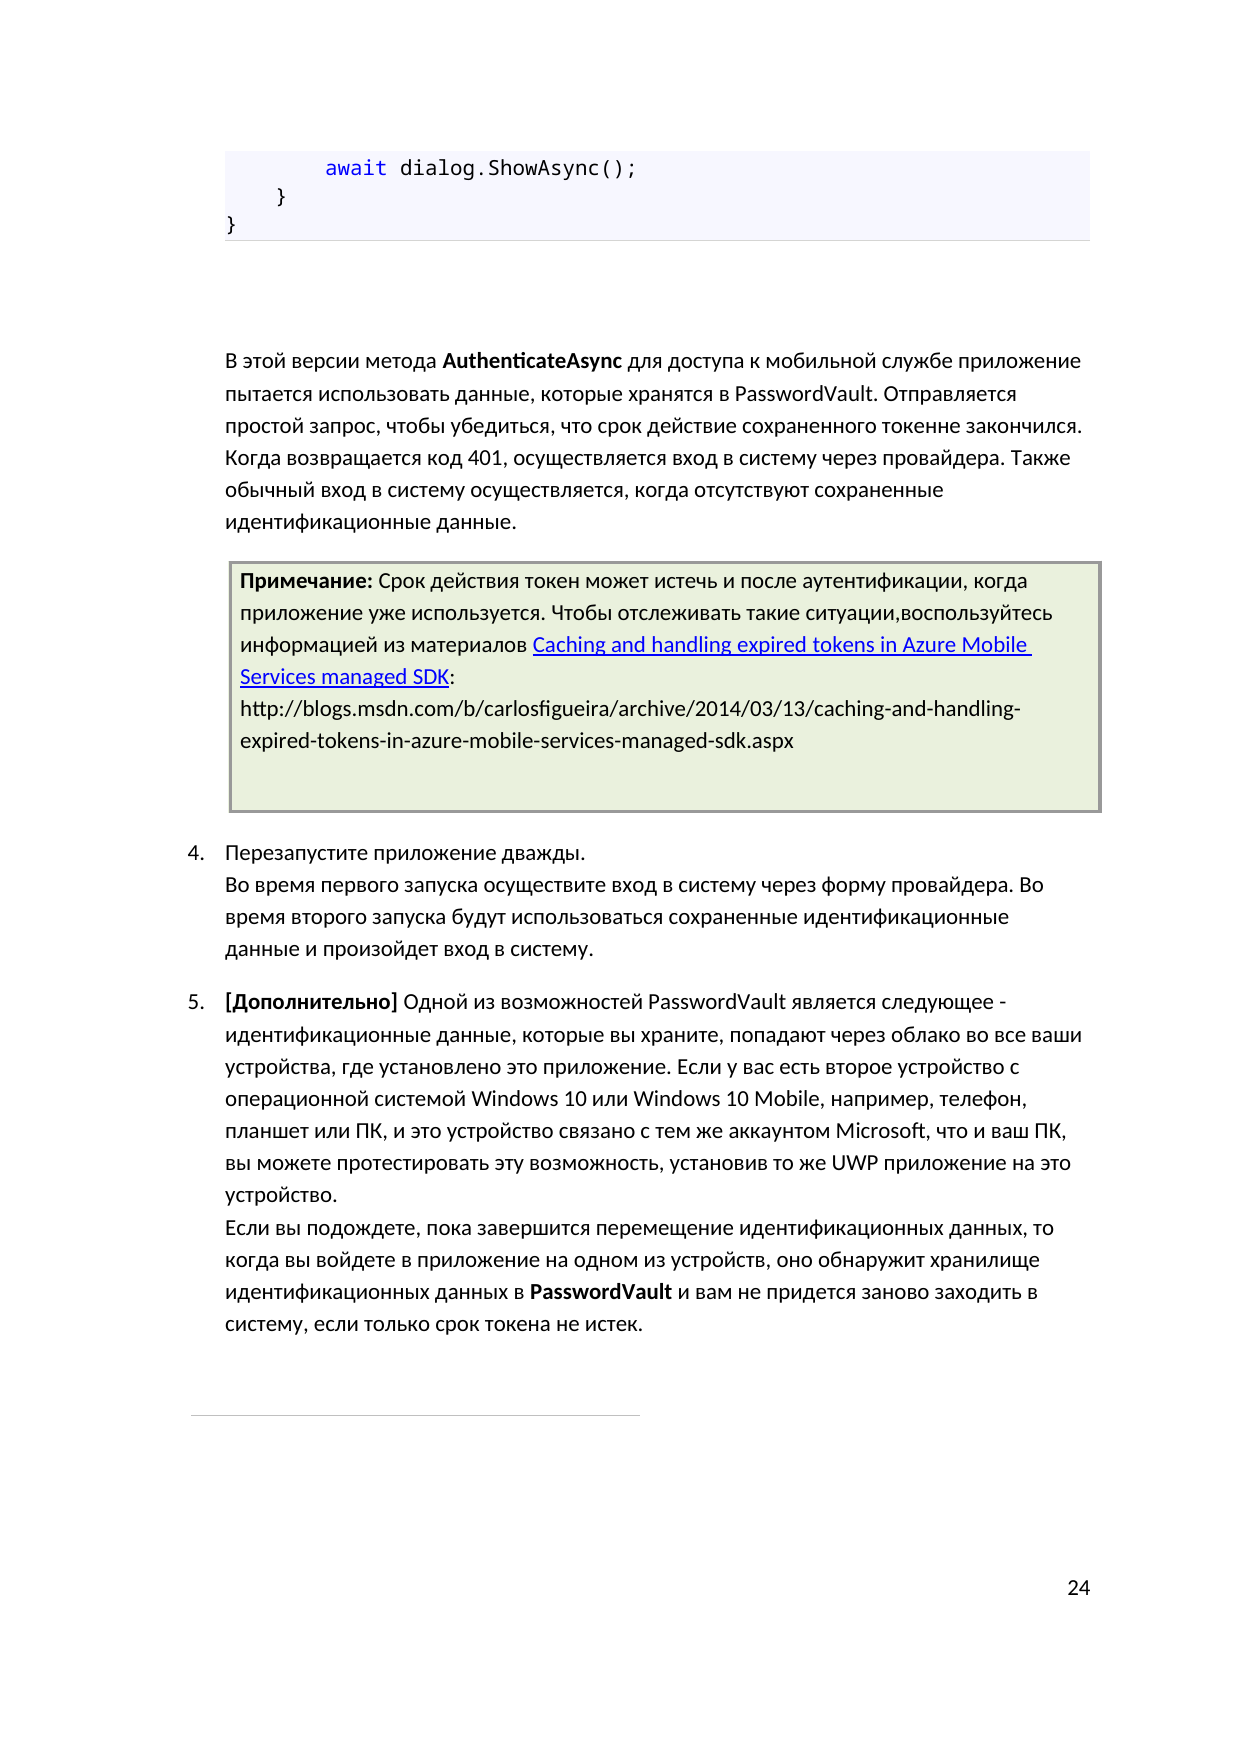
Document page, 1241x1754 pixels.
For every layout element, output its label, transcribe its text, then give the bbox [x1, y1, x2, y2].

list В этой версии метода AuthenticateAsync для доступа к мобильной службе приложение пытается использовать данные, которые хранятся в PasswordVault. Отправляется простой запрос, чтобы убедиться, что срок действие сохраненного токенне закончился. Когда возвращается код 401, осуществляется вход в систему через провайдера. Также обычный вход в систему осуществляется, когда отсутствуют сохраненные идентификационные данные. [225, 347, 1090, 536]
text Примечание: Cрок действия токен может истечь и после аутентификации, когда приложение уже используется. Чтобы отслеживать такие ситуации,воспользуйтесь информацией из материалов Caching and handling expired tokens in Azure Mobile Services managed SDK: http://blogs.msdn.com/b/carlosfigueira/archive/2014/03/13/caching-and-handling-expired-tokens-in-azure-mobile-services-managed-sdk.aspx [232, 564, 1098, 755]
list await dialog.ShowAsync(); [225, 151, 1090, 178]
list Перезапустите приложение дважды. Во время первого запуска осуществите вход в систему через форму провайдера. Во время второго запуска будут использоваться сохраненные идентификационные данные и произойдет вход в систему. [187, 838, 1090, 962]
list } [225, 178, 1090, 207]
list } [225, 207, 1090, 240]
list [Дополнительно] Одной из возможностей PasswordVault является следующее - идентификационные данные, которые вы храните, попадают через облако во все ваши устройства, где установлено это приложение. Если у вас есть второе устройство с операционной системой Windows 10 или Windows 10 Mobile, например, телефон, планшет или ПК, и это устройство связано с тем же аккаунтом Microsoft, что и ваш ПК, вы можете протестировать эту возможность, установив то же UWP приложение на это устройство. Если вы подождете, пока завершится перемещение идентификационных данных, то когда вы войдете в приложение на одном из устройств, оно обнаружит хранилище идентификационных данных в PasswordVault и вам не придется заново заходить в систему, если только срок токена не истек. [187, 987, 1090, 1337]
